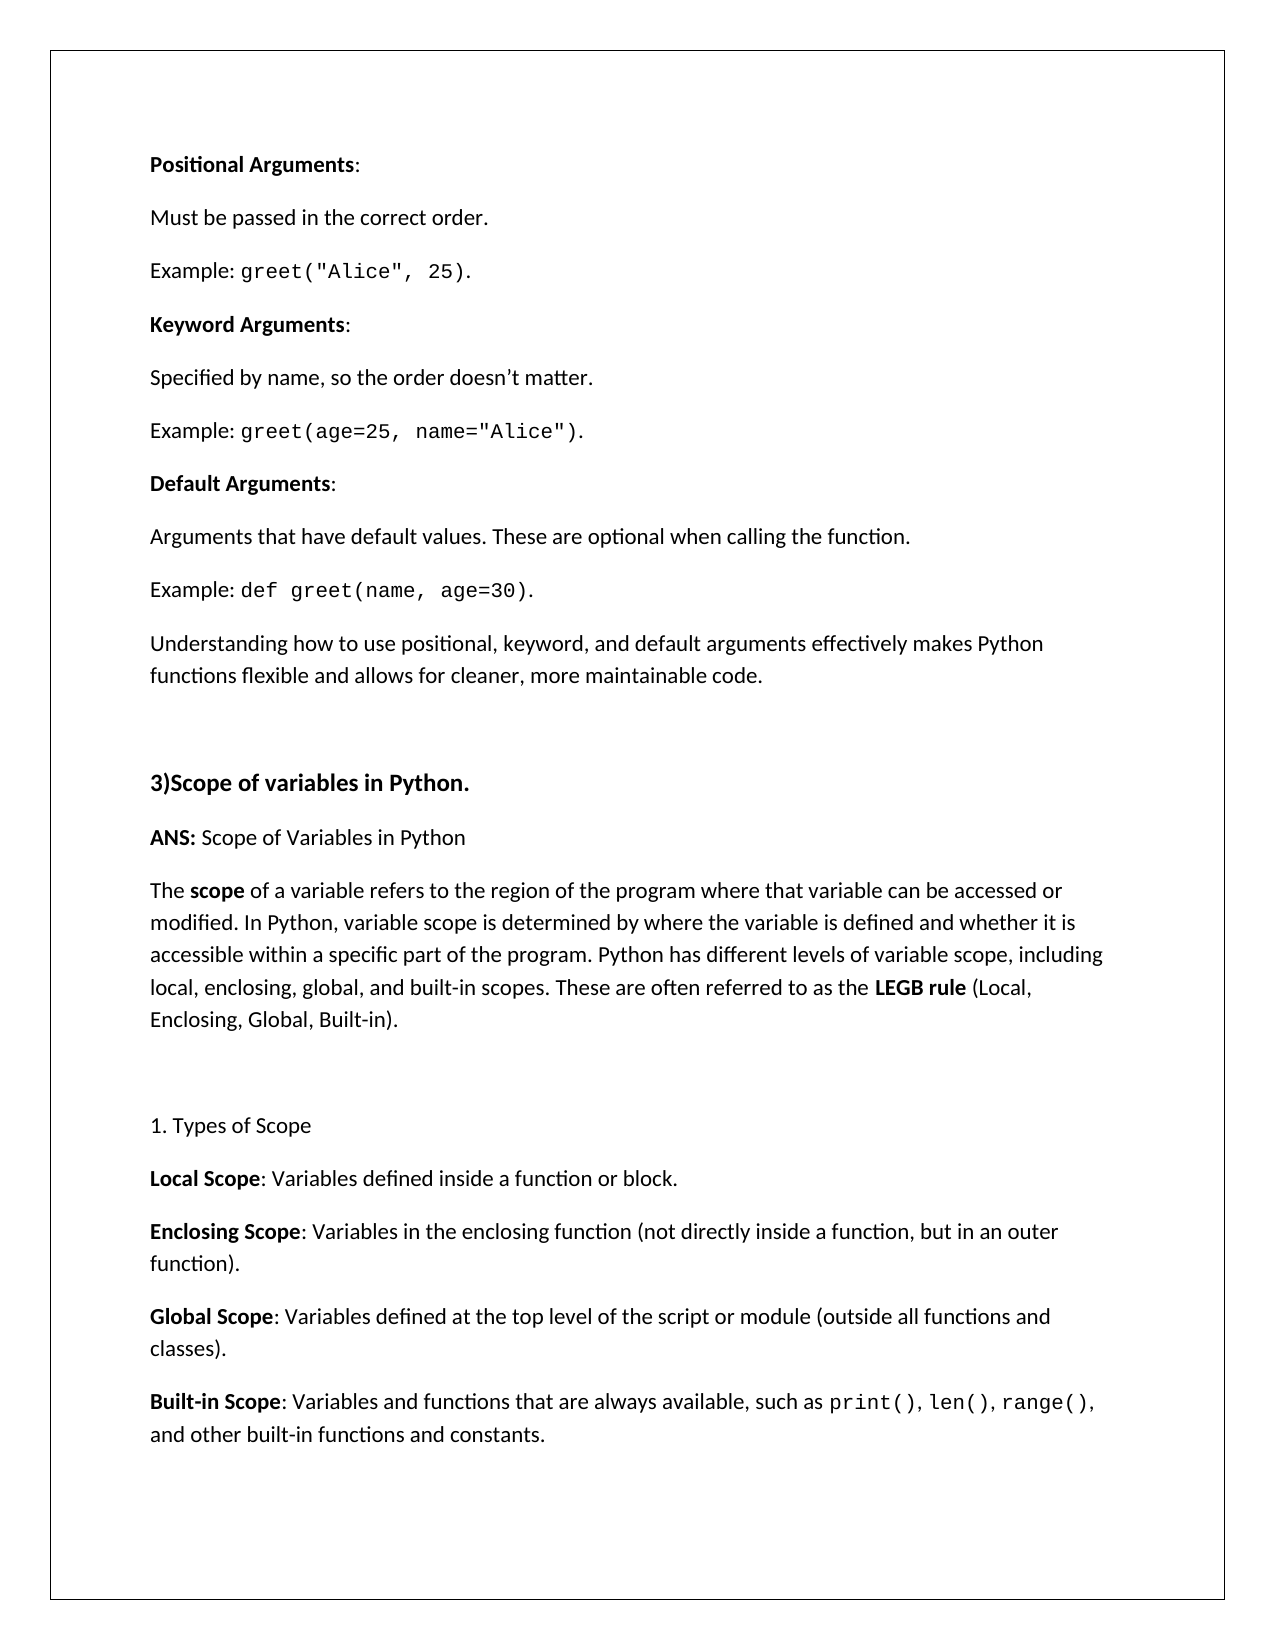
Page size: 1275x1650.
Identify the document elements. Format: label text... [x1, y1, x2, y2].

text Arguments that have default values. These are optional when calling the function. [150, 522, 1125, 550]
text Built-in Scope: Variables and functions that are always available, such as print(), len(), range(), and other built-in functions and constants. [150, 1387, 1125, 1448]
text ANS: Scope of Variables in Python [150, 823, 1125, 851]
text Example: greet("Alice", 25). [150, 256, 1125, 284]
text Example: greet(age=25, name="Alice"). [150, 416, 1125, 444]
text Must be passed in the correct order. [150, 203, 1125, 231]
text Positional Arguments: [150, 150, 1125, 178]
text Enclosing Scope: Variables in the enclosing function (not directly inside a function, but in an outer function). [150, 1217, 1125, 1277]
text 1. Types of Scope [150, 1111, 1125, 1139]
text Global Scope: Variables defined at the top level of the script or module (outside all functions and classes). [150, 1302, 1125, 1362]
text The scope of a variable refers to the region of the program where that variable can be accessed or modified. In Python, variable scope is determined by where the variable is defined and whether it is accessible within a specific part of the program. Python has different levels of variable scope, including local, enclosing, global, and built-in scopes. These are often referred to as the LEGB rule (Local, Enclosing, Global, Built-in). [150, 876, 1125, 1033]
text Example: def greet(name, age=30). [150, 575, 1125, 604]
text 3)Scope of variables in Python. [150, 767, 1125, 798]
text Understanding how to use positional, keyword, and default arguments effectively makes Python functions flexible and allows for cleaner, more maintainable code. [150, 629, 1125, 689]
text Keyword Arguments: [150, 310, 1125, 338]
text Local Scope: Variables defined inside a function or block. [150, 1164, 1125, 1192]
text Specified by name, so the order doesn’t matter. [150, 363, 1125, 391]
text Default Arguments: [150, 469, 1125, 497]
